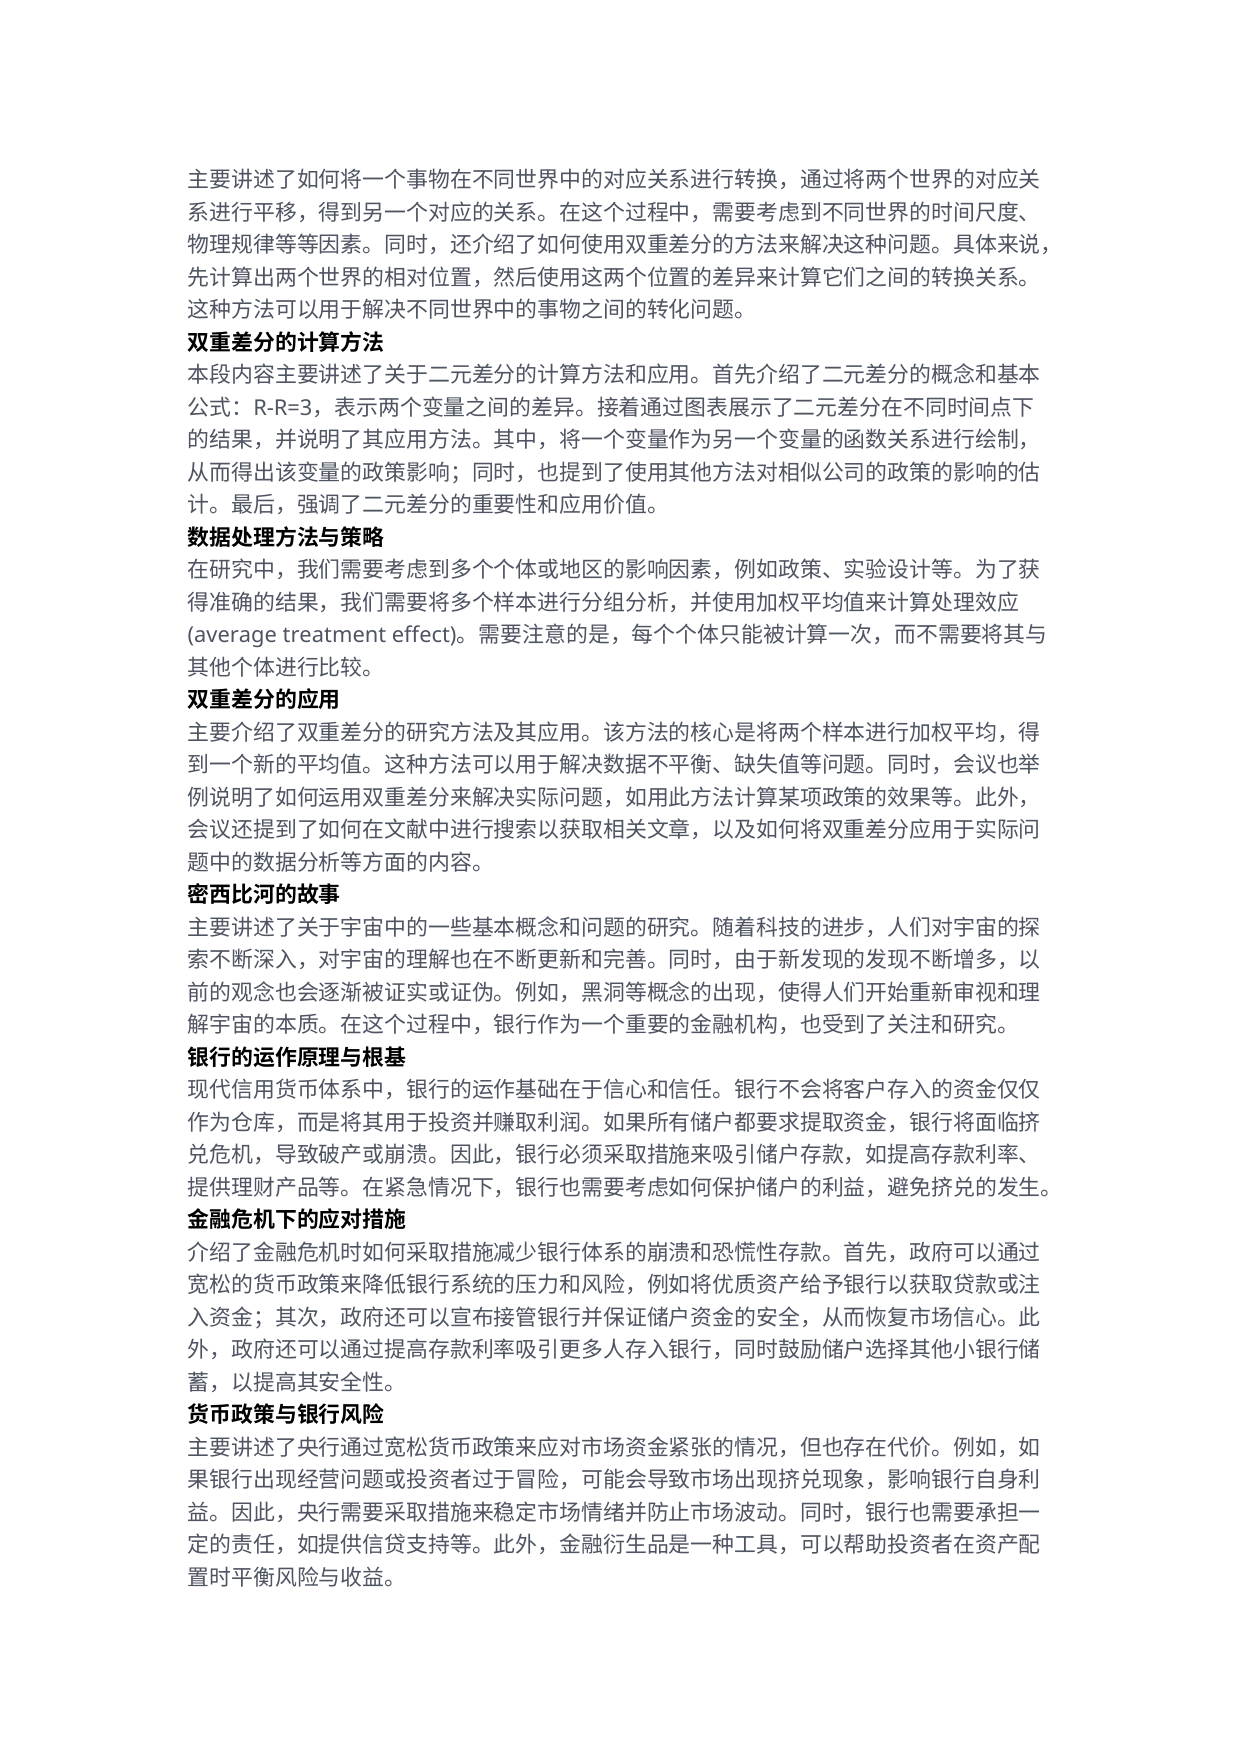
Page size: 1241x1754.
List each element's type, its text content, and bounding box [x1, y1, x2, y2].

text 在研究中，我们需要考虑到多个个体或地区的影响因素，例如政策、实验设计等。为了获得准确的结果，我们需要将多个样本进行分组分析，并使用加权平均值来计算处理效应(average treatment effect)。需要注意的是，每个个体只能被计算一次，而不需要将其与其他个体进行比较。 [187, 552, 1053, 682]
text 本段内容主要讲述了关于二元差分的计算方法和应用。首先介绍了二元差分的概念和基本公式：R-R=3，表示两个变量之间的差异。接着通过图表展示了二元差分在不同时间点下的结果，并说明了其应用方法。其中，将一个变量作为另一个变量的函数关系进行绘制，从而得出该变量的政策影响；同时，也提到了使用其他方法对相似公司的政策的影响的估计。最后，强调了二元差分的重要性和应用价值。 [187, 357, 1053, 519]
text 数据处理方法与策略 [187, 519, 1053, 552]
text 银行的运作原理与根基 [187, 1039, 1053, 1072]
text 主要讲述了如何将一个事物在不同世界中的对应关系进行转换，通过将两个世界的对应关系进行平移，得到另一个对应的关系。在这个过程中，需要考虑到不同世界的时间尺度、物理规律等等因素。同时，还介绍了如何使用双重差分的方法来解决这种问题。具体来说，先计算出两个世界的相对位置，然后使用这两个位置的差异来计算它们之间的转换关系。这种方法可以用于解决不同世界中的事物之间的转化问题。 [187, 162, 1053, 324]
text 双重差分的计算方法 [187, 324, 1053, 357]
text 密西比河的故事 [187, 877, 1053, 909]
text 主要介绍了双重差分的研究方法及其应用。该方法的核心是将两个样本进行加权平均，得到一个新的平均值。这种方法可以用于解决数据不平衡、缺失值等问题。同时，会议也举例说明了如何运用双重差分来解决实际问题，如用此方法计算某项政策的效果等。此外，会议还提到了如何在文献中进行搜索以获取相关文章，以及如何将双重差分应用于实际问题中的数据分析等方面的内容。 [187, 714, 1053, 877]
text 介绍了金融危机时如何采取措施减少银行体系的崩溃和恐慌性存款。首先，政府可以通过宽松的货币政策来降低银行系统的压力和风险，例如将优质资产给予银行以获取贷款或注入资金；其次，政府还可以宣布接管银行并保证储户资金的安全，从而恢复市场信心。此外，政府还可以通过提高存款利率吸引更多人存入银行，同时鼓励储户选择其他小银行储蓄，以提高其安全性。 [187, 1234, 1053, 1397]
text 货币政策与银行风险 [187, 1397, 1053, 1429]
text 金融危机下的应对措施 [187, 1202, 1053, 1234]
text 现代信用货币体系中，银行的运作基础在于信心和信任。银行不会将客户存入的资金仅仅作为仓库，而是将其用于投资并赚取利润。如果所有储户都要求提取资金，银行将面临挤兑危机，导致破产或崩溃。因此，银行必须采取措施来吸引储户存款，如提高存款利率、提供理财产品等。在紧急情况下，银行也需要考虑如何保护储户的利益，避免挤兑的发生。 [187, 1072, 1053, 1202]
text 主要讲述了关于宇宙中的一些基本概念和问题的研究。随着科技的进步，人们对宇宙的探索不断深入，对宇宙的理解也在不断更新和完善。同时，由于新发现的发现不断增多，以前的观念也会逐渐被证实或证伪。例如，黑洞等概念的出现，使得人们开始重新审视和理解宇宙的本质。在这个过程中，银行作为一个重要的金融机构，也受到了关注和研究。 [187, 909, 1053, 1039]
text 双重差分的应用 [187, 682, 1053, 714]
text 主要讲述了央行通过宽松货币政策来应对市场资金紧张的情况，但也存在代价。例如，如果银行出现经营问题或投资者过于冒险，可能会导致市场出现挤兑现象，影响银行自身利益。因此，央行需要采取措施来稳定市场情绪并防止市场波动。同时，银行也需要承担一定的责任，如提供信贷支持等。此外，金融衍生品是一种工具，可以帮助投资者在资产配置时平衡风险与收益。 [187, 1429, 1053, 1592]
